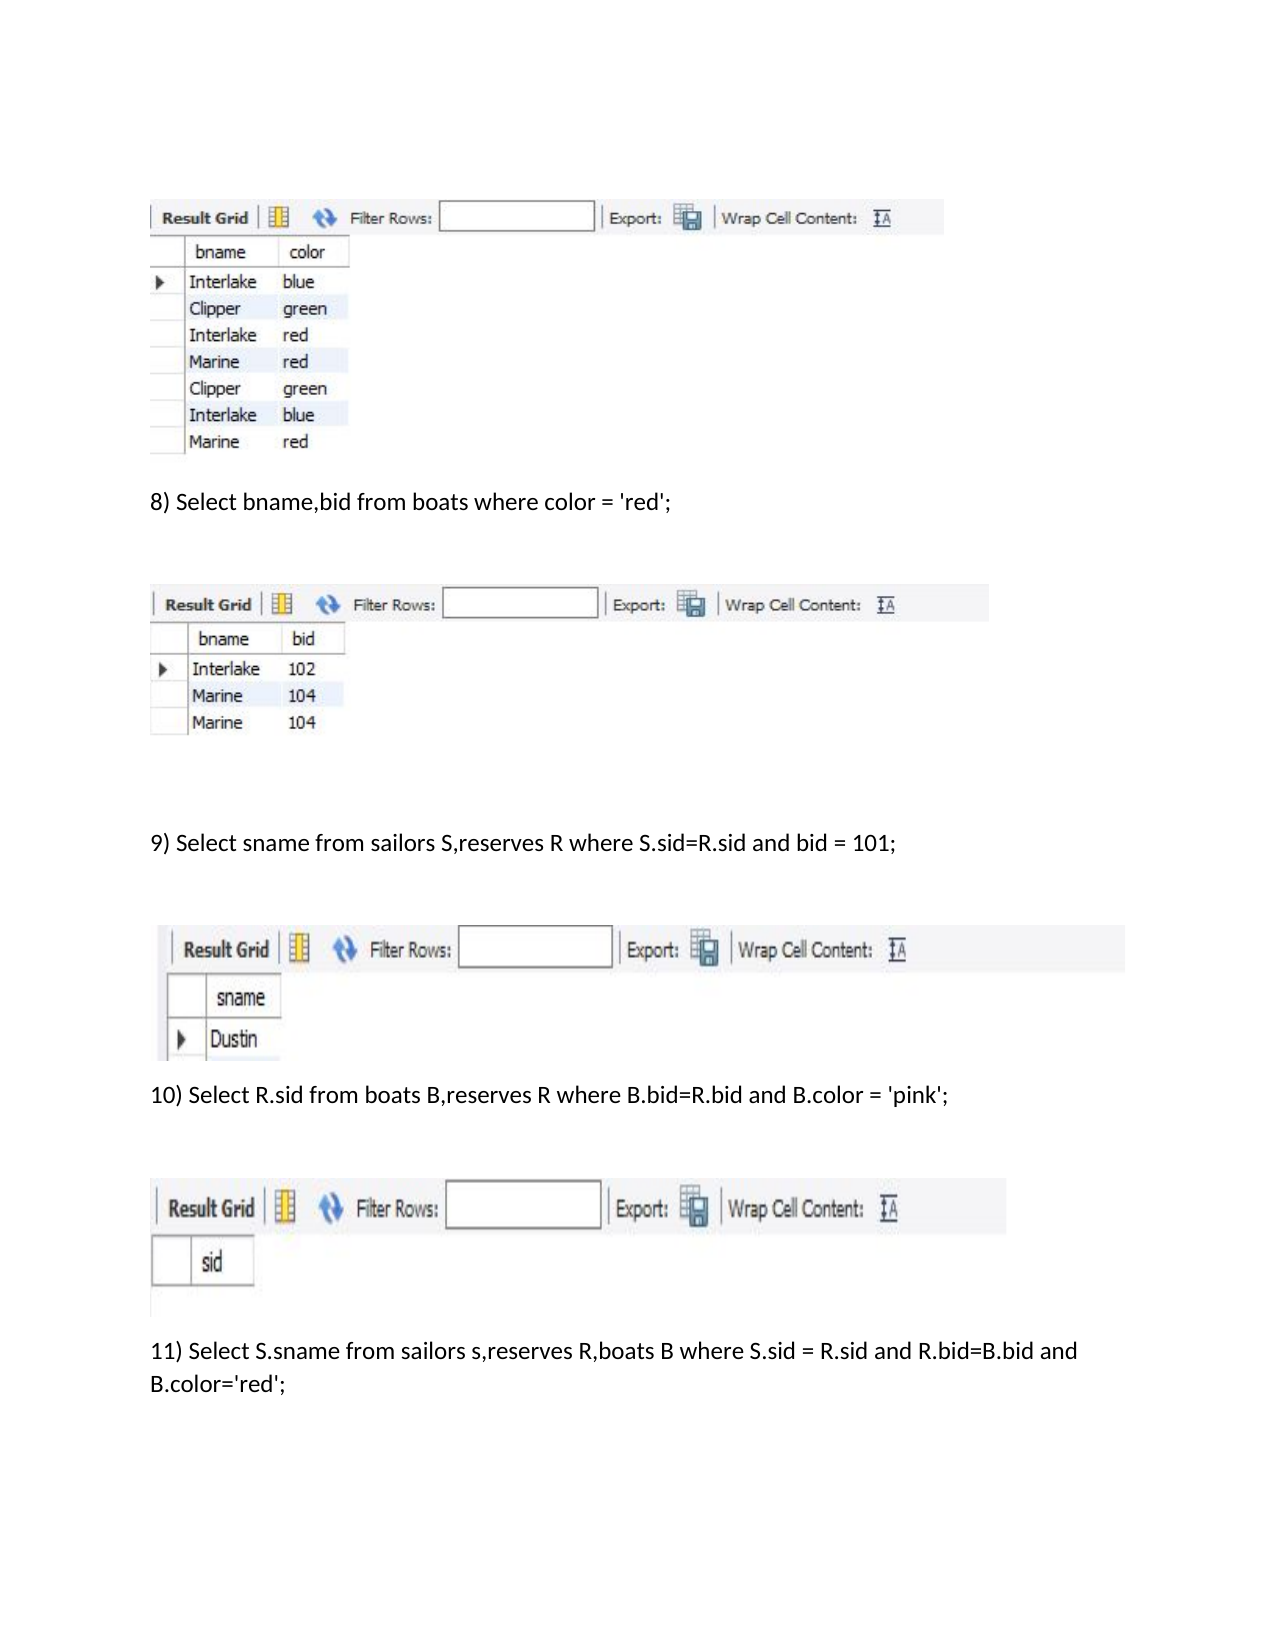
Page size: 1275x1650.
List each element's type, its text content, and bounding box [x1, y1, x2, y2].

text 9) Select sname from sailors S,reserves R where S.sid=R.sid and bid = 101; [150, 827, 1125, 857]
picture [150, 584, 989, 759]
picture [150, 1178, 1007, 1317]
picture [150, 925, 1125, 1061]
picture [150, 199, 944, 467]
text 10) Select R.sid from boats B,reserves R where B.bid=R.bid and B.color = 'pink'; [150, 1080, 1125, 1110]
text 11) Select S.sname from sailors s,reserves R,boats B where S.sid = R.sid and R.bid=B.bid and B.color='red'; [150, 1335, 1125, 1399]
text 8) Select bname,bid from boats where color = 'red'; [150, 486, 1125, 516]
